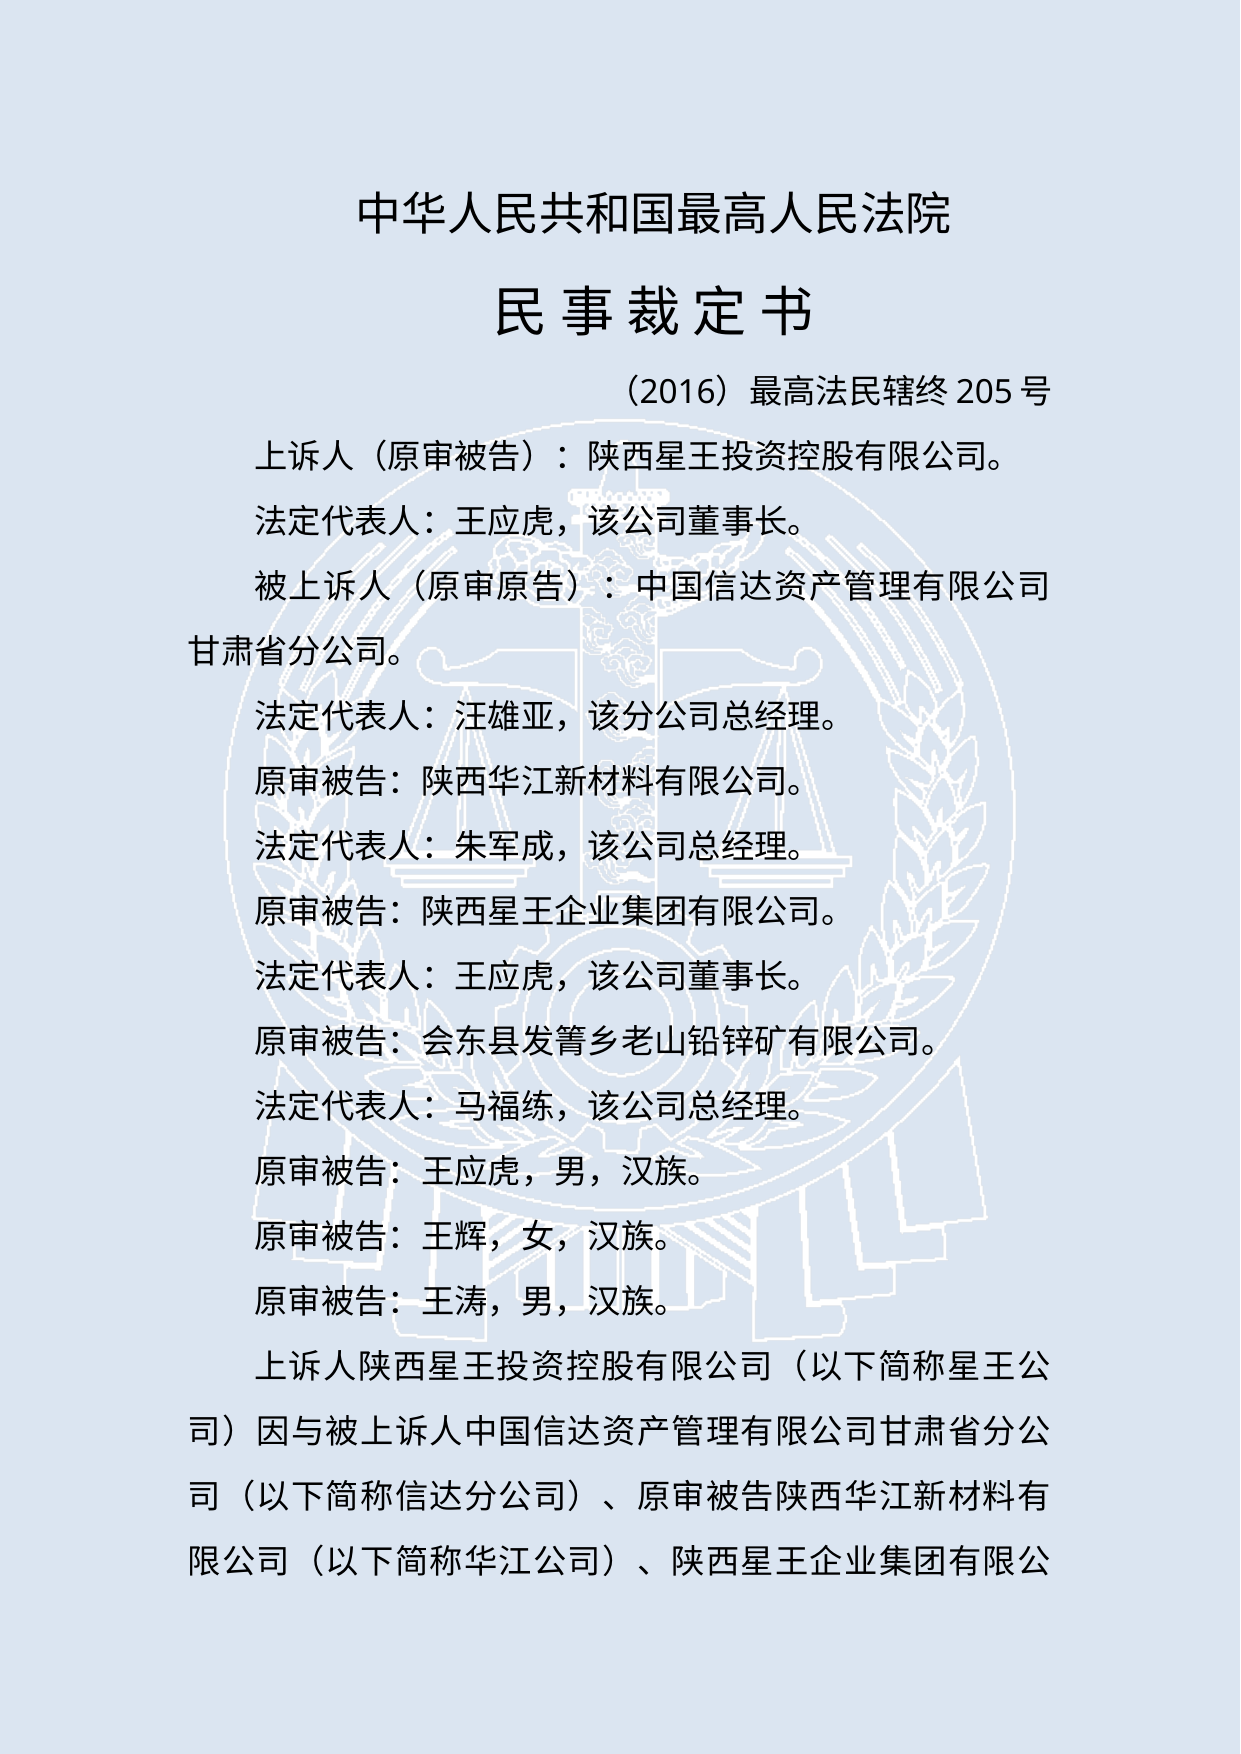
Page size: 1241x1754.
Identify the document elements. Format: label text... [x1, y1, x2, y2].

text 原审被告：会东县发箐乡老山铅锌矿有限公司。 [187, 1007, 1053, 1072]
text 法定代表人：朱军成，该公司总经理。 [187, 812, 1053, 877]
text 中华人民共和国最高人民法院 [187, 162, 1053, 259]
text 被上诉人（原审原告）：中国信达资产管理有限公司甘肃省分公司。 [187, 552, 1053, 682]
text 法定代表人：王应虎，该公司董事长。 [187, 487, 1053, 552]
text 民 事 裁 定 书 [187, 259, 1053, 357]
text 原审被告：陕西星王企业集团有限公司。 [187, 877, 1053, 942]
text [187, 1332, 1053, 1592]
text 法定代表人：马福练，该公司总经理。 [187, 1072, 1053, 1137]
text 原审被告：王涛，男，汉族。 [187, 1267, 1053, 1332]
text 上诉人（原审被告）：陕西星王投资控股有限公司。 [187, 422, 1053, 487]
text 原审被告：陕西华江新材料有限公司。 [187, 747, 1053, 812]
text 法定代表人：汪雄亚，该分公司总经理。 [187, 682, 1053, 747]
text 原审被告：王应虎，男，汉族。 [187, 1137, 1053, 1202]
text 法定代表人：王应虎，该公司董事长。 [187, 942, 1053, 1007]
text 原审被告：王辉，女，汉族。 [187, 1202, 1053, 1267]
text （2016）最高法民辖终205号 [187, 357, 1053, 422]
